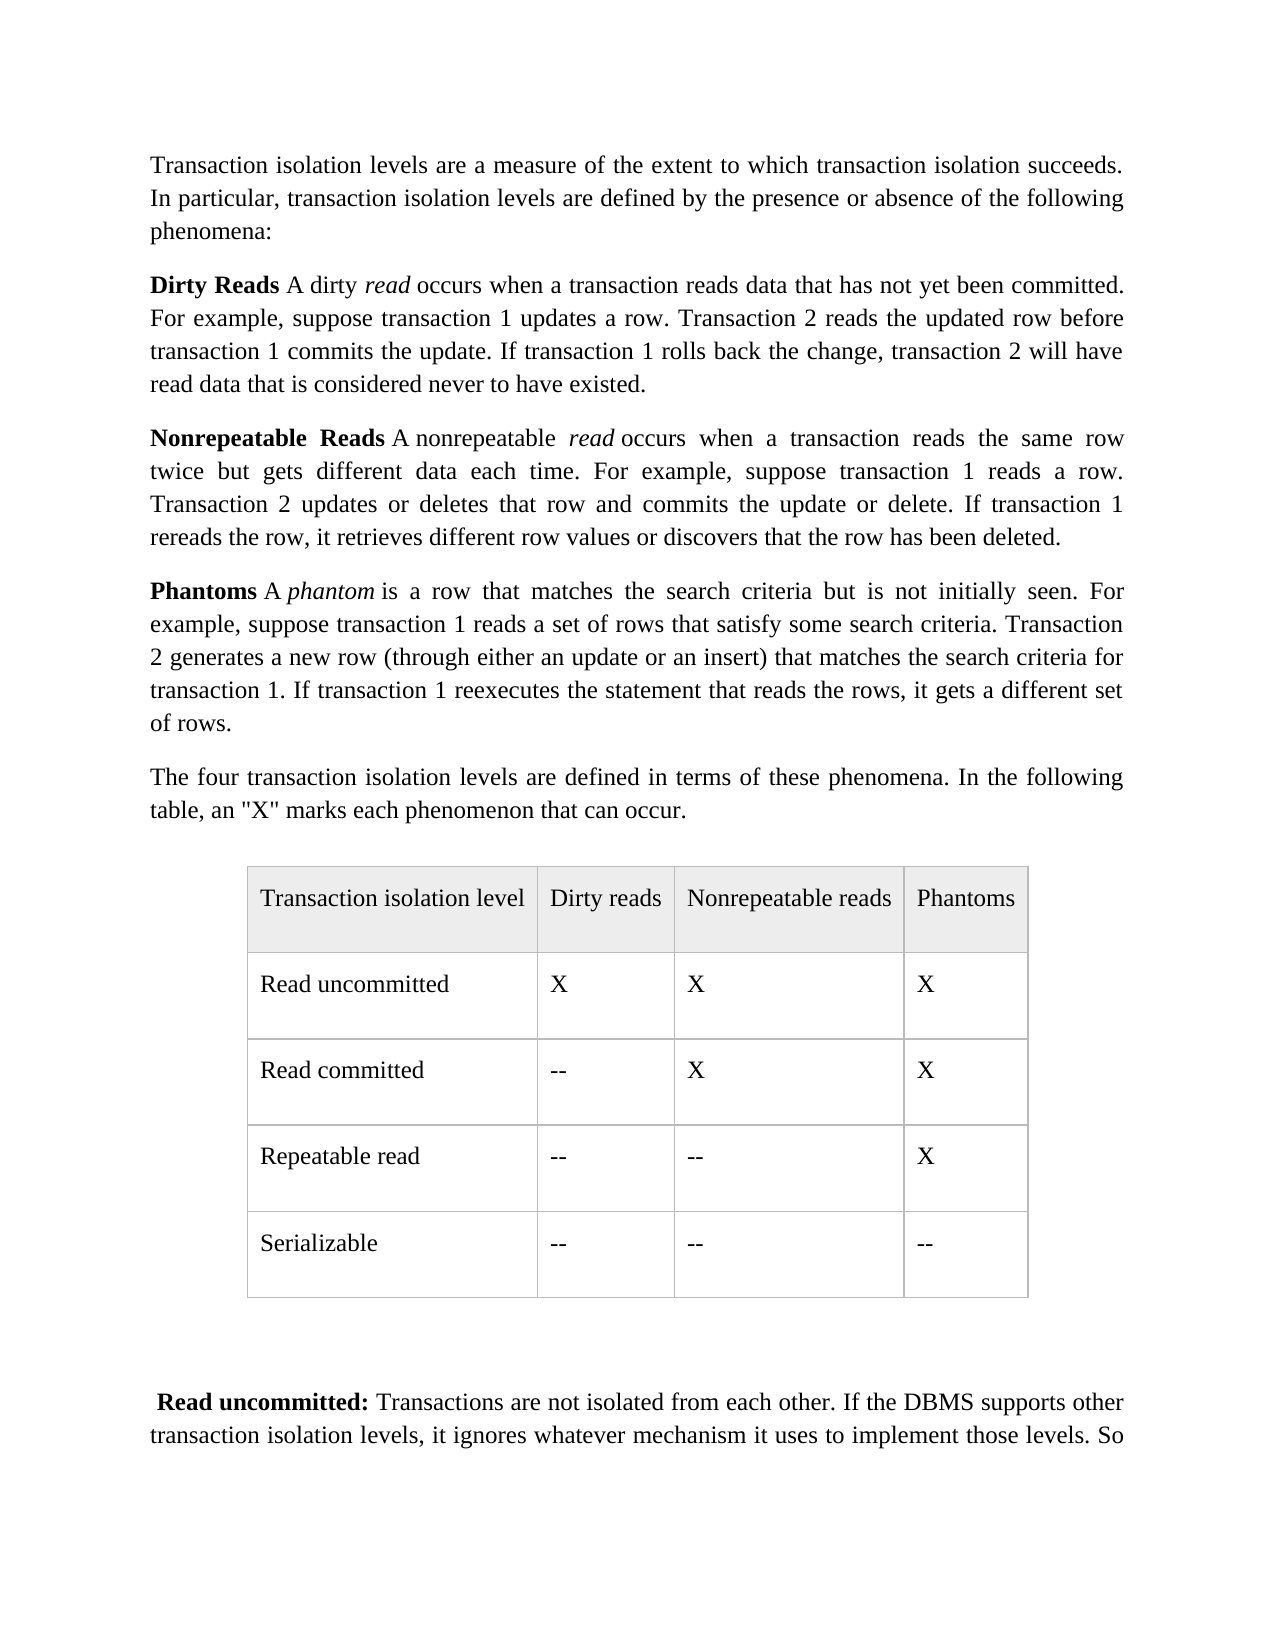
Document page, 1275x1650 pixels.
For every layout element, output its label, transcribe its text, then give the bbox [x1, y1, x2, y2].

table_header Phantoms [905, 867, 1027, 952]
table_cell X [538, 953, 674, 1038]
table_cell -- [538, 1040, 674, 1124]
table_cell -- [675, 1126, 903, 1211]
table_cell X [905, 1040, 1027, 1124]
table_cell Read committed [248, 1040, 537, 1124]
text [150, 1387, 1125, 1449]
table_cell X [905, 953, 1027, 1038]
table_cell X [905, 1126, 1027, 1211]
text Phantoms A phantom is a row that matches the search criteria but is not initially seen. For example, suppose transaction 1 reads a set of rows that satisfy some search criteria. Transaction 2 generates a new row (through either an update or an insert) that matches the search criteria for transaction 1. If transaction 1 reexecutes the statement that reads the rows, it gets a different set of rows. [150, 576, 1125, 737]
table_cell -- [538, 1212, 674, 1297]
text Dirty Reads A dirty read occurs when a transaction reads data that has not yet been committed. For example, suppose transaction 1 updates a row. Transaction 2 reads the updated row before transaction 1 commits the update. If transaction 1 rolls back the change, transaction 2 will have read data that is considered never to have existed. [150, 270, 1125, 398]
table_cell Serializable [248, 1212, 537, 1297]
table_header Nonrepeatable reads [675, 867, 903, 952]
table_cell X [675, 953, 903, 1038]
table_cell -- [905, 1212, 1027, 1297]
table_cell -- [538, 1126, 674, 1211]
text The four transaction isolation levels are defined in terms of these phenomena. In the following table, an "X" marks each phenomenon that can occur. [150, 762, 1125, 823]
table_cell X [675, 1040, 903, 1124]
table_cell Read uncommitted [248, 953, 537, 1038]
table_cell -- [675, 1212, 903, 1297]
table_header Transaction isolation level [248, 867, 537, 952]
text Transaction isolation levels are a measure of the extent to which transaction isolation succeeds. In particular, transaction isolation levels are defined by the presence or absence of the following phenomena: [150, 150, 1125, 245]
table_header Dirty reads [538, 867, 674, 952]
text Nonrepeatable Reads A nonrepeatable read occurs when a transaction reads the same row twice but gets different data each time. For example, suppose transaction 1 reads a row. Transaction 2 updates or deletes that row and commits the update or delete. If transaction 1 rereads the row, it retrieves different row values or discovers that the row has been deleted. [150, 423, 1125, 551]
table_cell Repeatable read [248, 1126, 537, 1211]
